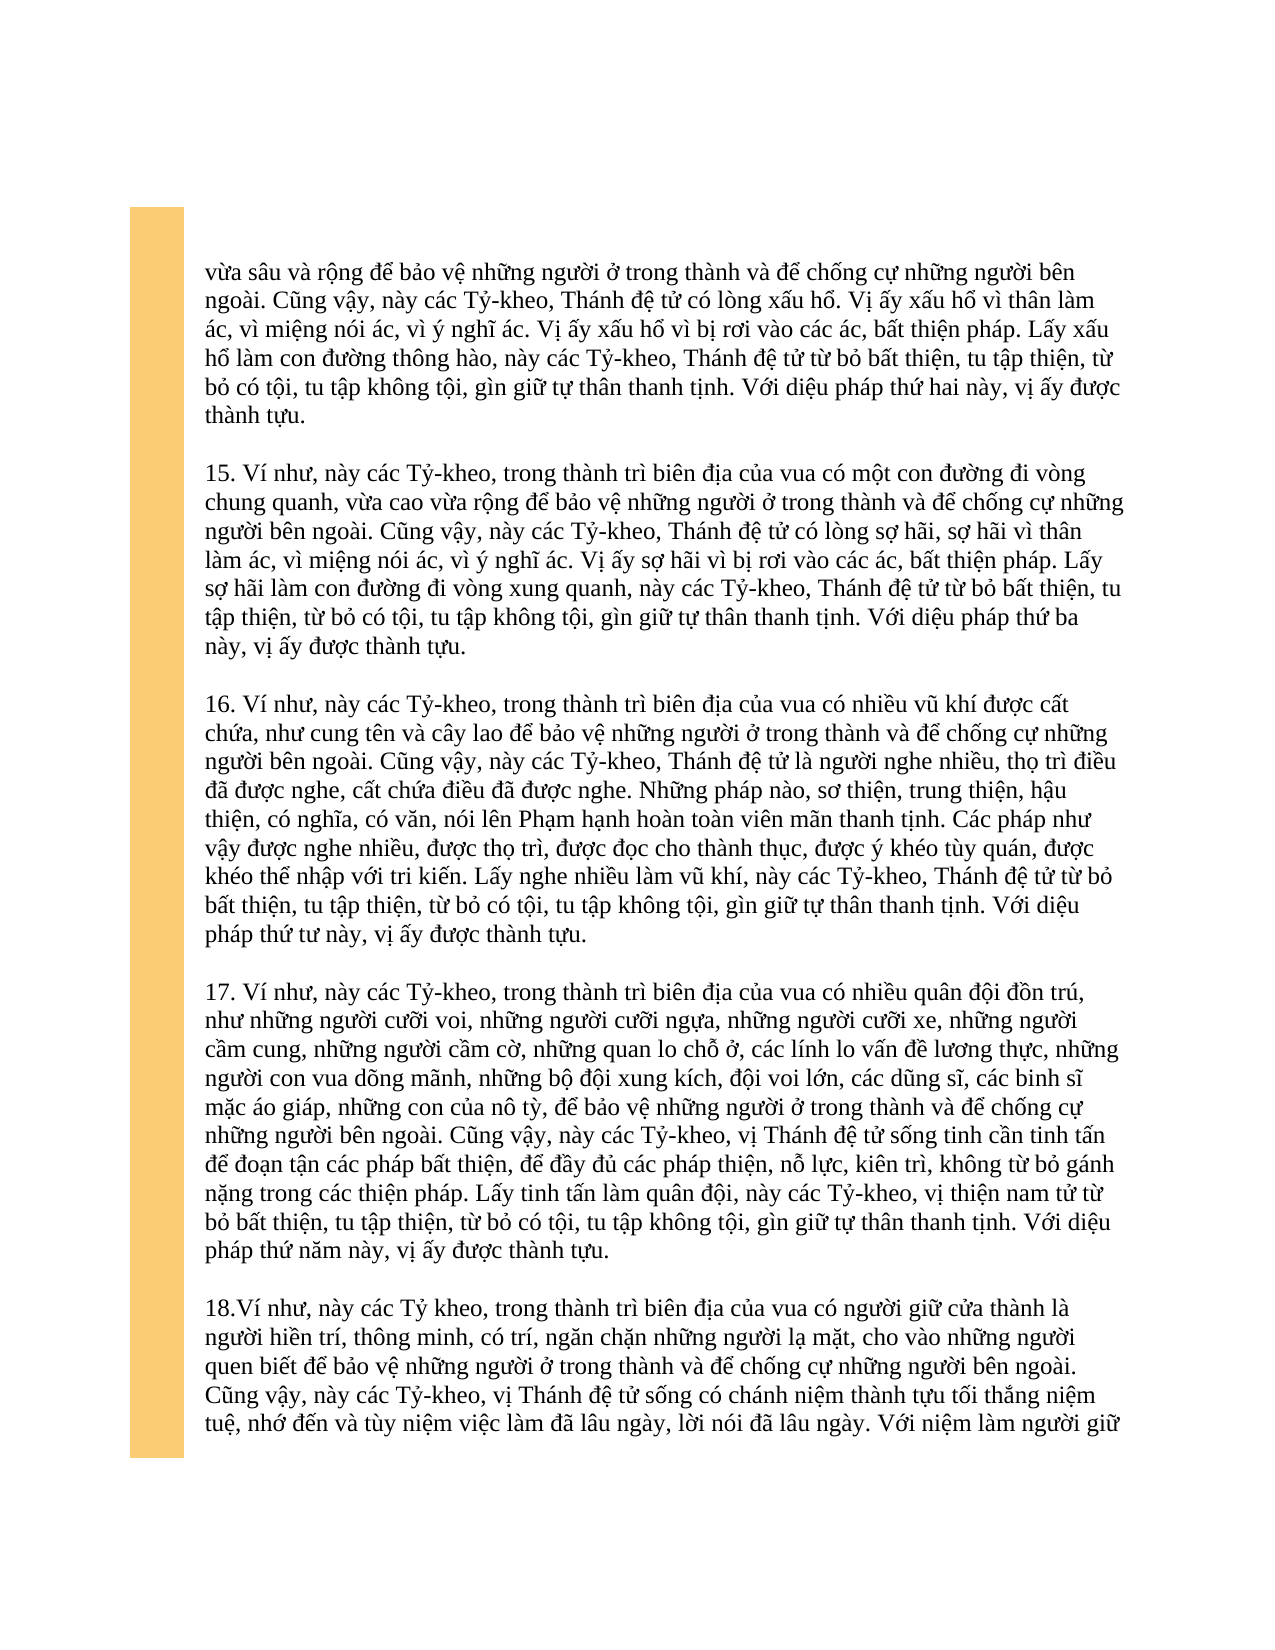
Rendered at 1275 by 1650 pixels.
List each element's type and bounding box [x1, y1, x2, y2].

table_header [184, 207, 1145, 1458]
table_header [130, 207, 184, 1458]
